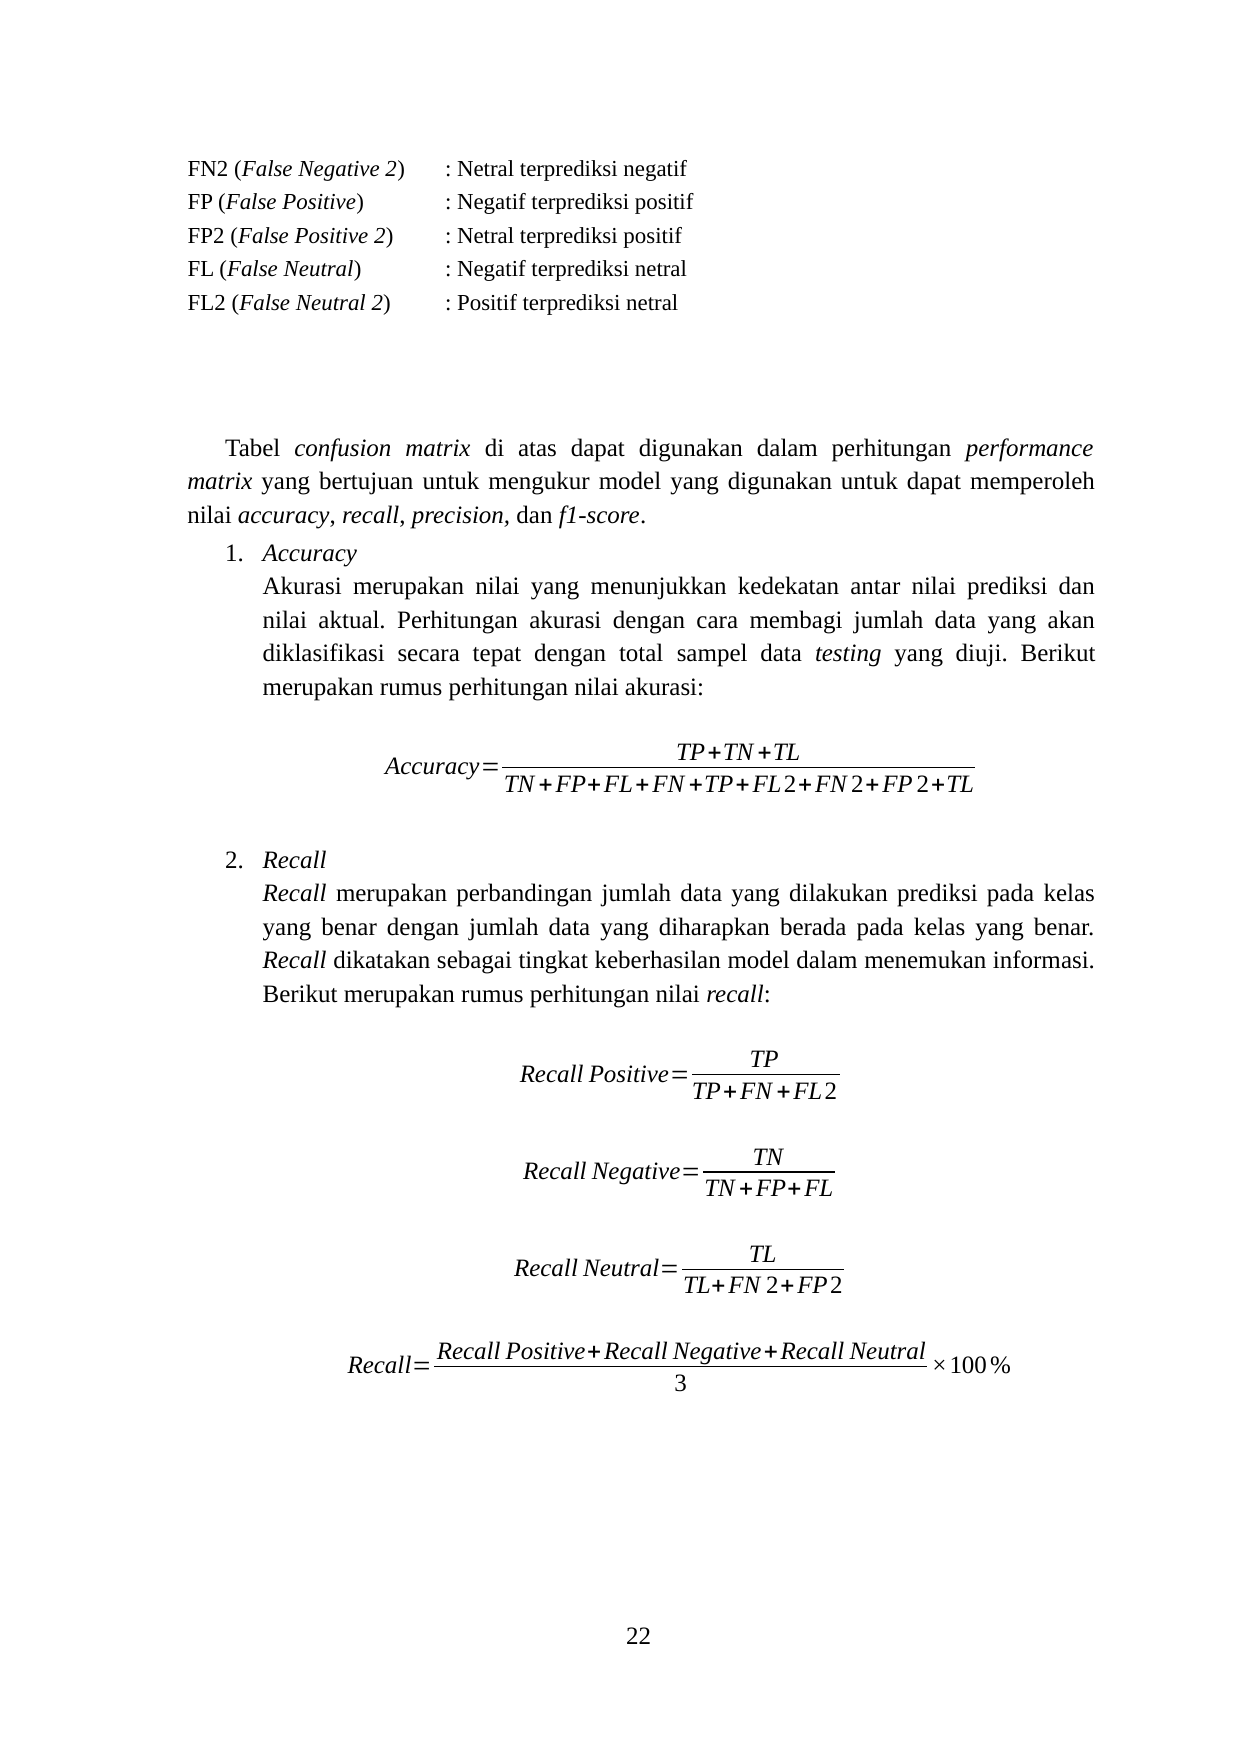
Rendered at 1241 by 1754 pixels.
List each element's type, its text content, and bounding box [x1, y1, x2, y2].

table_cell FN2 (False Negative 2) [188, 150, 445, 183]
table_cell : Netral terprediksi positif [445, 217, 772, 250]
table_cell FL (False Neutral) [188, 250, 445, 284]
table_cell : Netral terprediksi negatif [445, 150, 772, 183]
text Tabel confusion matrix di atas dapat digunakan dalam perhitungan performance matrix yang bertujuan untuk mengukur model yang digunakan untuk dapat memperoleh nilai accuracy, recall, precision, dan f1-score. [187, 433, 1096, 528]
table_cell : Negatif terprediksi positif [445, 184, 772, 217]
table_cell FL2 (False Neutral 2) [188, 284, 445, 317]
list Accuracy [225, 538, 1096, 566]
table_cell FP2 (False Positive 2) [188, 217, 445, 250]
list Recall [225, 845, 1096, 873]
list Akurasi merupakan nilai yang menunjukkan kedekatan antar nilai prediksi dan nilai aktual. Perhitungan akurasi dengan cara membagi jumlah data yang akan diklasifikasi secara tepat dengan total sampel data testing yang diuji. Berikut merupakan rumus perhitungan nilai akurasi: [262, 571, 1096, 701]
table_cell FP (False Positive) [188, 184, 445, 217]
table_cell : Positif terprediksi netral [445, 284, 772, 317]
table_cell : Negatif terprediksi netral [445, 250, 772, 284]
list Recall merupakan perbandingan jumlah data yang dilakukan prediksi pada kelas yang benar dengan jumlah data yang diharapkan berada pada kelas yang benar. Recall dikatakan sebagai tingkat keberhasilan model dalam menemukan informasi. Berikut merupakan rumus perhitungan nilai recall: [262, 878, 1096, 1008]
